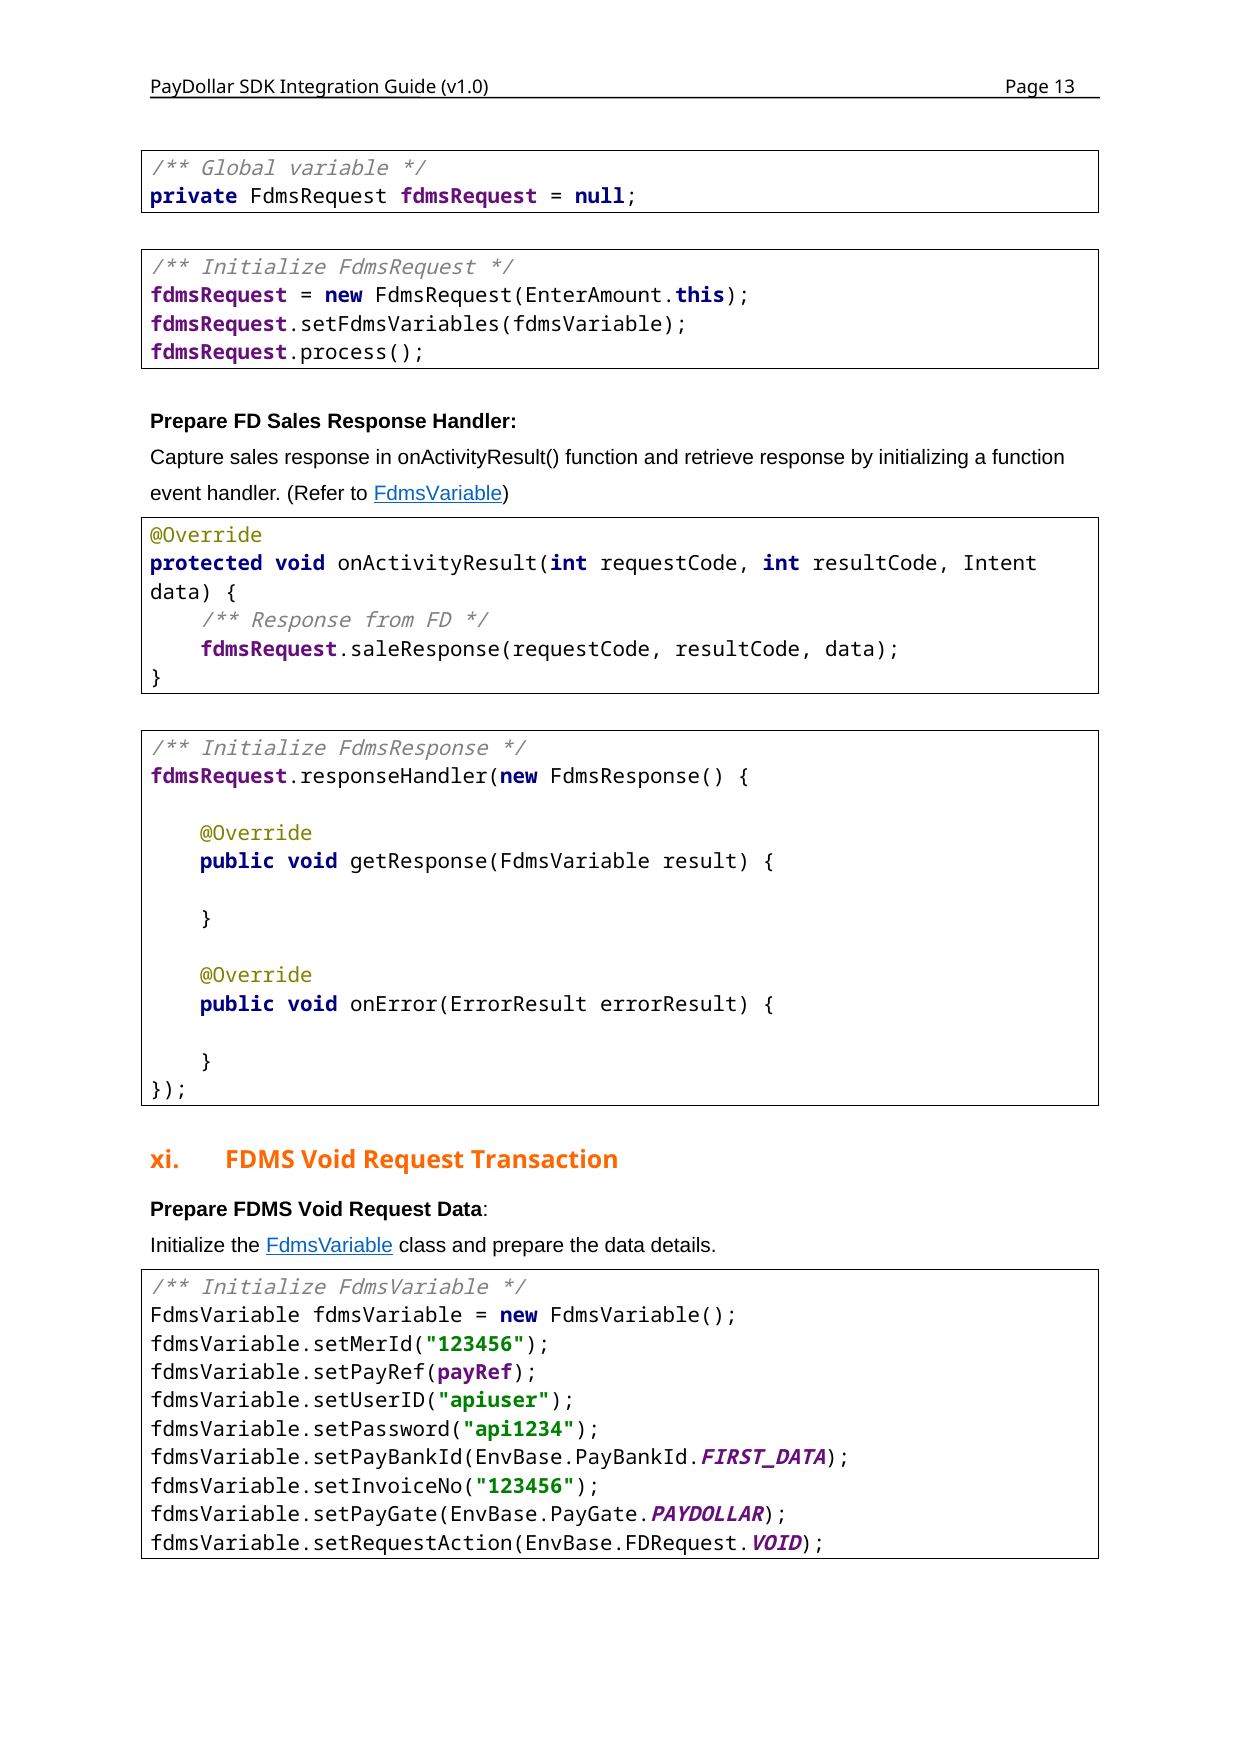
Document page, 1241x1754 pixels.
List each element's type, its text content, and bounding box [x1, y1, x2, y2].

text @Override public void onError(ErrorResult errorResult) { [150, 932, 1090, 1014]
subtitle Prepare FDMS Void Request Data: [150, 1197, 1090, 1221]
text /** Initialize FdmsResponse */ fdmsRequest.responseHandler(new FdmsResponse() { [142, 731, 1098, 790]
text FDMS Void Request Transaction [150, 1142, 1090, 1176]
text @Override public void getResponse(FdmsVariable result) { [150, 790, 1090, 875]
subtitle Prepare FD Sales Response Handler: [150, 409, 1090, 433]
text /** Initialize FdmsRequest */ fdmsRequest = new FdmsRequest(EnterAmount.this); fdmsRequest.setFdmsVariables(fdmsVariable); fdmsRequest.process(); [142, 250, 1098, 368]
text @Override protected void onActivityResult(int requestCode, int resultCode, Intent data) { /** Response from FD */ fdmsRequest.saleResponse(requestCode, resultCode, data); } [142, 518, 1098, 693]
text Initialize the FdmsVariable class and prepare the data details. [150, 1233, 1090, 1257]
text } }); [142, 1014, 1098, 1105]
text /** Global variable */ private FdmsRequest fdmsRequest = null; [142, 151, 1098, 212]
text /** Initialize FdmsVariable */ FdmsVariable fdmsVariable = new FdmsVariable(); fdmsVariable.setMerId("123456"); fdmsVariable.setPayRef(payRef); fdmsVariable.setUserID("apiuser"); fdmsVariable.setPassword("api1234"); fdmsVariable.setPayBankId(EnvBase.PayBankId.FIRST_DATA); fdmsVariable.setInvoiceNo("123456"); fdmsVariable.setPayGate(EnvBase.PayGate.PAYDOLLAR); fdmsVariable.setRequestAction(EnvBase.FDRequest.VOID); [142, 1270, 1098, 1558]
text Capture sales response in onActivityResult() function and retrieve response by initializing a function event handler. (Refer to FdmsVariable) [150, 445, 1090, 505]
text } [150, 875, 1090, 932]
